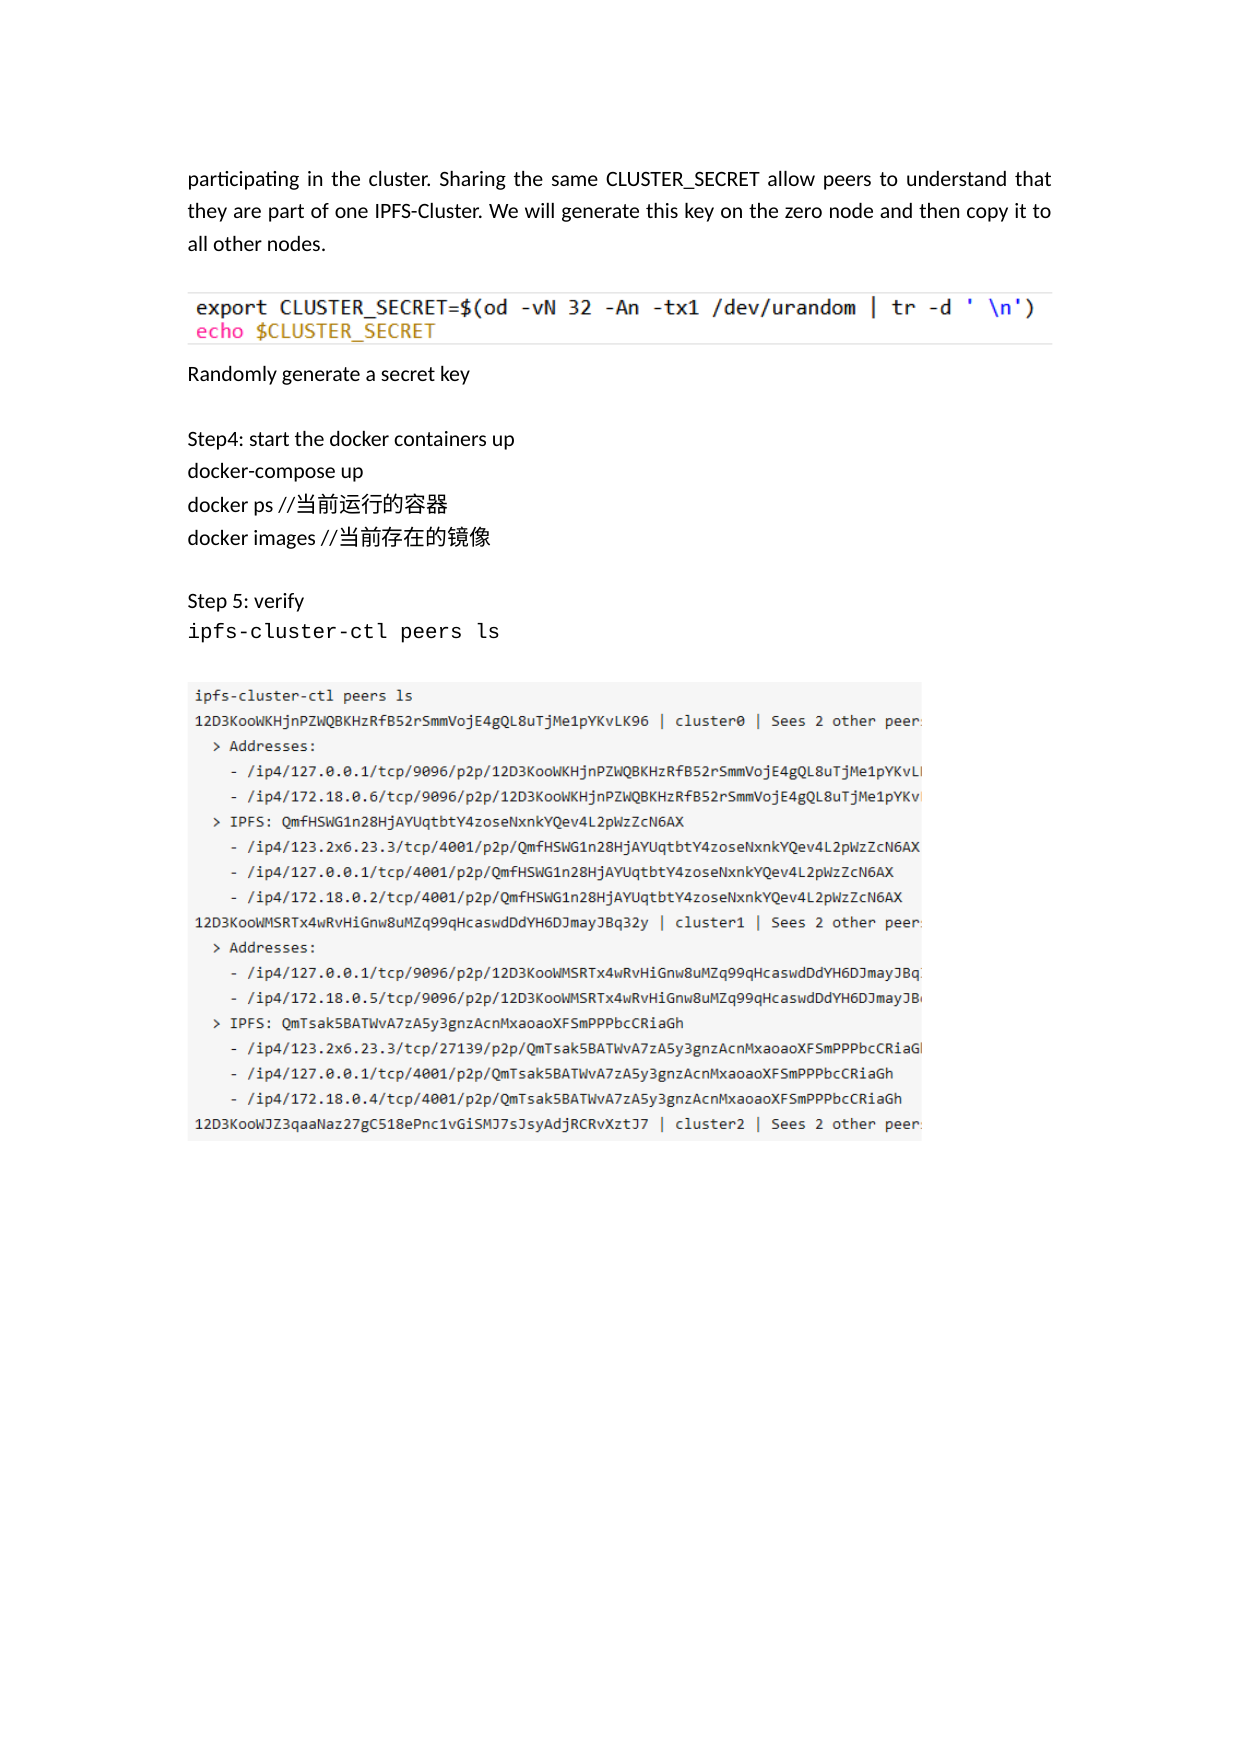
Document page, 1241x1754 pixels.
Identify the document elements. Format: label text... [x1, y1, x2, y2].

text Randomly generate a secret key [187, 357, 1053, 389]
text docker ps //当前运行的容器 [187, 487, 1053, 519]
text Step4: start the docker containers up [187, 422, 1053, 454]
picture [187, 292, 1053, 346]
text Step 5: verify [187, 584, 1053, 617]
text ipfs-cluster-ctl peers ls [187, 617, 1053, 649]
text docker-compose up [187, 454, 1053, 487]
picture [187, 682, 922, 1141]
text docker images //当前存在的镜像 [187, 519, 1053, 552]
